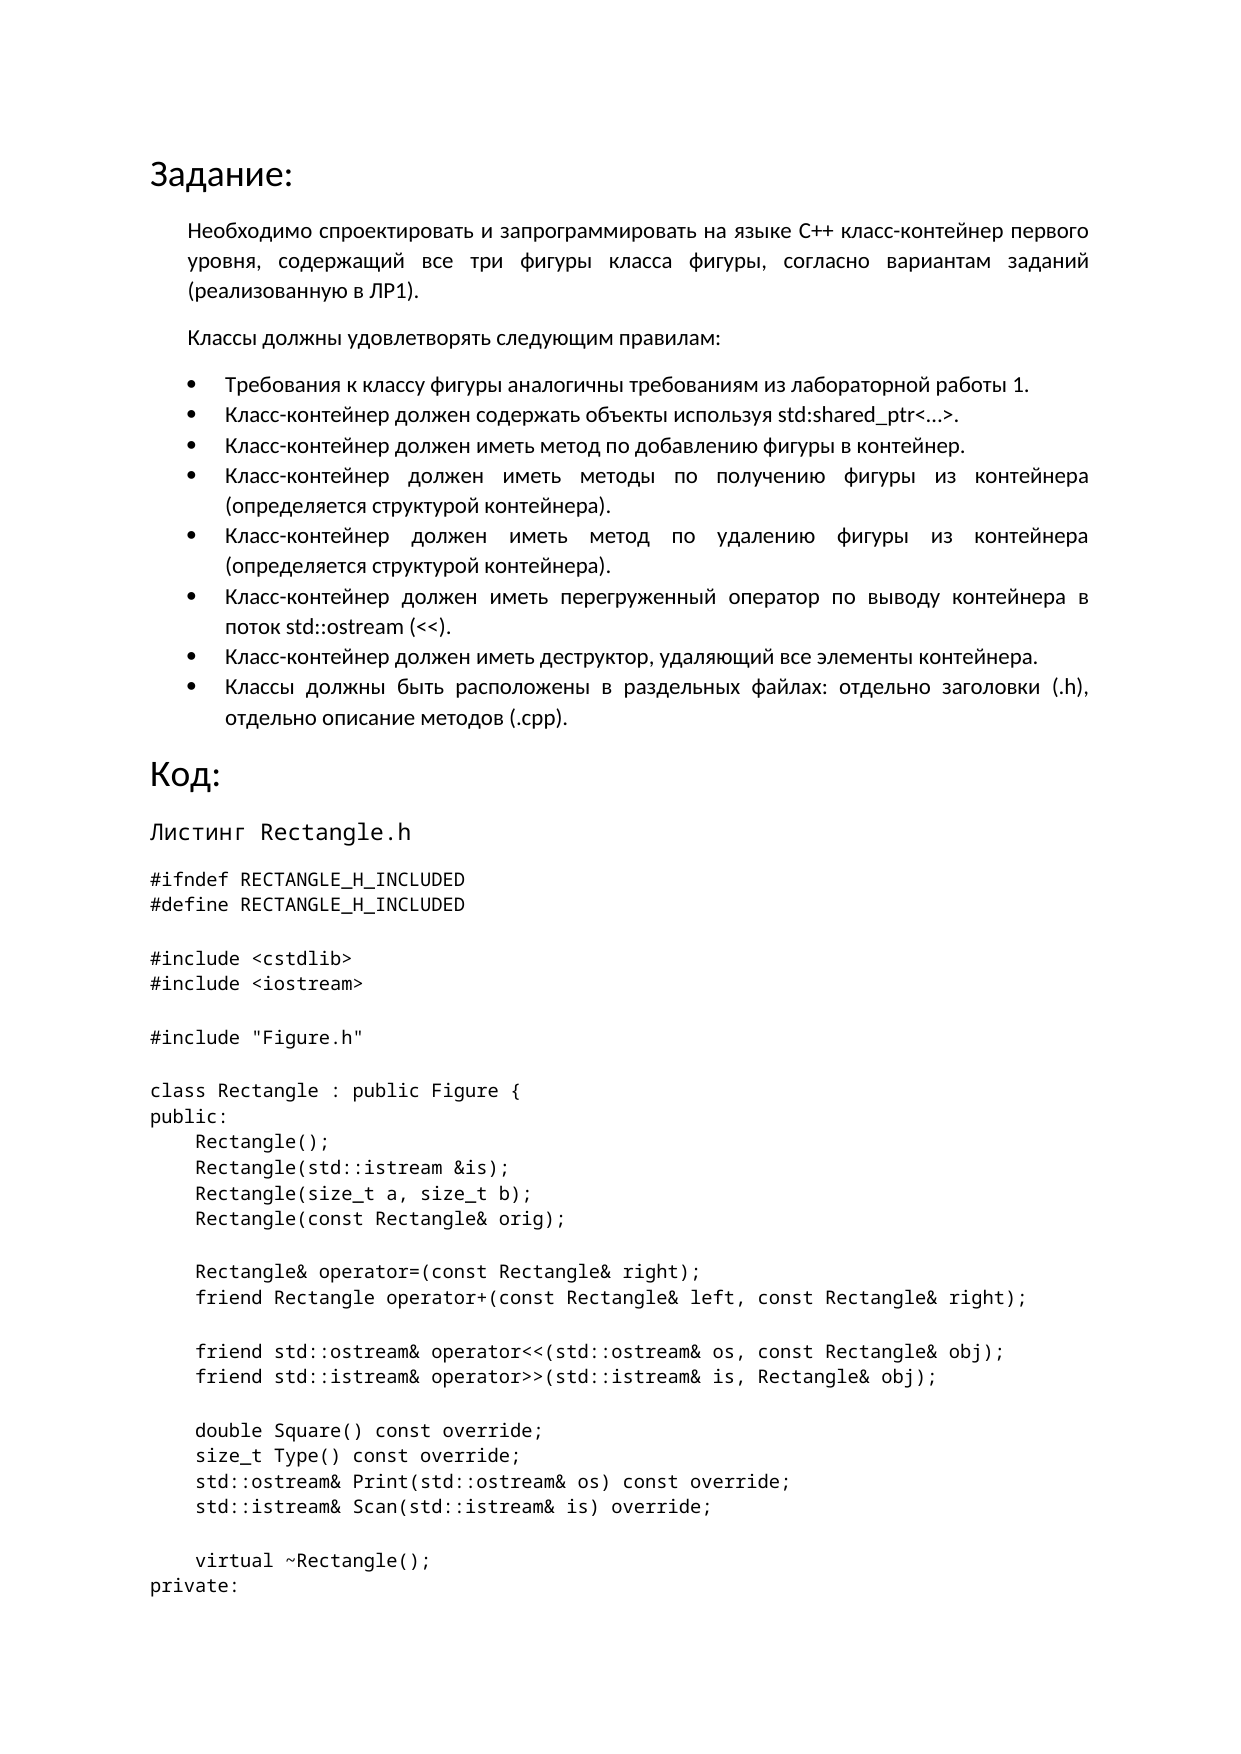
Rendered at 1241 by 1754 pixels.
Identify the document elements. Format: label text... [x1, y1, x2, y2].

list Классы должны быть расположены в раздельных файлах: отдельно заголовки (.h), отдельно описание методов (.cpp). [187, 672, 1090, 731]
text Rectangle(std::istream &is); [150, 1154, 1090, 1180]
text Код: [150, 749, 1090, 795]
text Rectangle& operator=(const Rectangle& right); [150, 1259, 1090, 1284]
text size_t Type() const override; [150, 1442, 1090, 1468]
list Класс-контейнер должен иметь перегруженный оператор по выводу контейнера в поток std::ostream (<<). [187, 582, 1090, 640]
list Класс-контейнер должен иметь методы по получению фигуры из контейнера (определяется структурой контейнера). [187, 461, 1090, 519]
text std::istream& Scan(std::istream& is) override; [150, 1493, 1090, 1519]
text double Square() const override; [150, 1417, 1090, 1442]
text #include <iostream> [150, 971, 1090, 996]
text public: [150, 1103, 1090, 1129]
text Листинг Rectangle.h [150, 816, 1090, 847]
text Задание: [150, 150, 1090, 196]
list Класс-контейнер должен иметь деструктор, удаляющий все элементы контейнера. [187, 642, 1090, 670]
text Классы должны удовлетворять следующим правилам: [187, 323, 1090, 351]
text std::ostream& Print(std::ostream& os) const override; [150, 1468, 1090, 1493]
text Rectangle(size_t a, size_t b); [150, 1180, 1090, 1205]
text #include <cstdlib> [150, 945, 1090, 971]
text friend std::ostream& operator<<(std::ostream& os, const Rectangle& obj); [150, 1338, 1090, 1363]
text class Rectangle : public Figure { [150, 1078, 1090, 1103]
text Rectangle(const Rectangle& orig); [150, 1205, 1090, 1231]
text #ifndef RECTANGLE_H_INCLUDED [150, 866, 1090, 892]
text #define RECTANGLE_H_INCLUDED [150, 892, 1090, 917]
text virtual ~Rectangle(); [150, 1547, 1090, 1573]
list Требования к классу фигуры аналогичны требованиям из лабораторной работы 1. [187, 370, 1090, 398]
text Необходимо спроектировать и запрограммировать на языке C++ класс-контейнер первого уровня, содержащий все три фигуры класса фигуры, согласно вариантам заданий (реализованную в ЛР1). [187, 216, 1090, 304]
list Класс-контейнер должен содержать объекты используя std:shared_ptr<…>. [187, 401, 1090, 428]
text Rectangle(); [150, 1129, 1090, 1154]
text friend Rectangle operator+(const Rectangle& left, const Rectangle& right); [150, 1284, 1090, 1310]
text private: [150, 1573, 1090, 1598]
text friend std::istream& operator>>(std::istream& is, Rectangle& obj); [150, 1363, 1090, 1389]
text #include "Figure.h" [150, 1024, 1090, 1050]
list Класс-контейнер должен иметь метод по удалению фигуры из контейнера (определяется структурой контейнера). [187, 521, 1090, 579]
list Класс-контейнер должен иметь метод по добавлению фигуры в контейнер. [187, 431, 1090, 459]
